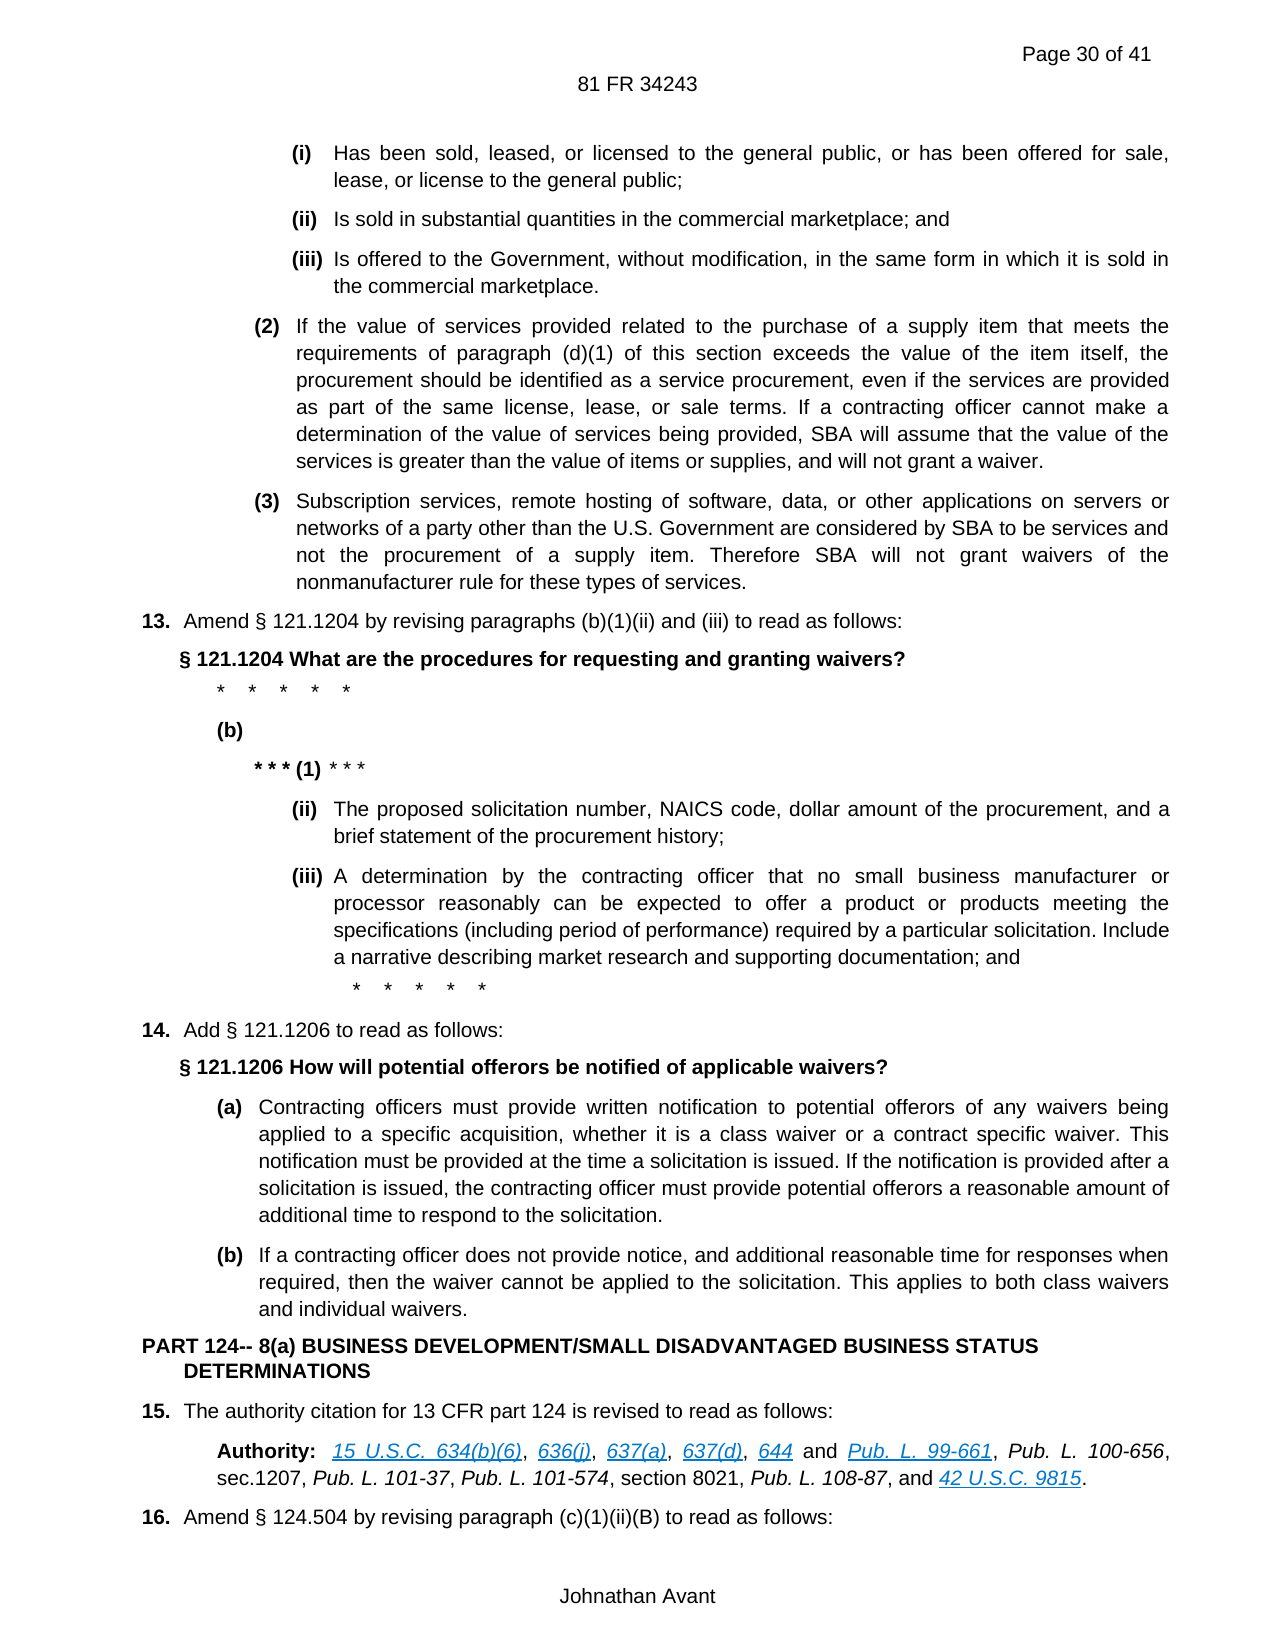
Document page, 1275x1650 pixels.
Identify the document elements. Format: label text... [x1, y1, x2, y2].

list If a contracting officer does not provide notice, and additional reasonable time for responses when required, then the waiver cannot be applied to the solicitation. This applies to both class waivers and individual waivers. [217, 1239, 1171, 1321]
list Is sold in substantial quantities in the commercial marketplace; and [292, 204, 1171, 231]
list Amend § 124.504 by revising paragraph (c)(1)(ii)(B) to read as follows: [142, 1502, 1171, 1529]
list Is offered to the Government, without modification, in the same form in which it is sold in the commercial marketplace. [292, 244, 1171, 298]
text * * * * * [217, 677, 1171, 704]
list The proposed solicitation number, NAICS code, dollar amount of the procurement, and a brief statement of the procurement history; [292, 794, 1171, 848]
text Authority: 15 U.S.C. 634(b)(6), 636(j), 637(a), 637(d), 644 and Pub. L. 99-661, Pub. L. 100-656, sec.1207, Pub. L. 101-37, Pub. L. 101-574, section 8021, Pub. L. 108-87, and 42 U.S.C. 9815. [217, 1435, 1171, 1489]
list Subscription services, remote hosting of software, data, or other applications on servers or networks of a party other than the U.S. Government are considered by SBA to be services and not the procurement of a supply item. Therefore SBA will not grant waivers of the nonmanufacturer rule for these types of services. [254, 485, 1171, 594]
text * * * * * [329, 975, 1171, 1002]
list Has been sold, leased, or licensed to the general public, or has been offered for sale, lease, or license to the general public; [292, 137, 1171, 192]
list * * * [254, 754, 1171, 781]
list Contracting officers must provide written notification to potential offerors of any waivers being applied to a specific acquisition, whether it is a class waiver or a contract specific waiver. This notification must be provided at the time a solicitation is issued. If the notification is provided after a solicitation is issued, the contracting officer must provide potential offerors a reasonable amount of additional time to respond to the solicitation. [217, 1092, 1171, 1227]
list If the value of services provided related to the purchase of a supply item that meets the requirements of paragraph (d)(1) of this section exceeds the value of the item itself, the procurement should be identified as a service procurement, even if the services are provided as part of the same license, lease, or sale terms. If a contracting officer cannot make a determination of the value of services being provided, SBA will assume that the value of the services is greater than the value of items or supplies, and will not grant a waiver. [254, 310, 1171, 473]
list Add § 121.1206 to read as follows: [142, 1014, 1171, 1042]
list offerors be notified of applicable waivers? [179, 1054, 1171, 1079]
list Amend § 121.1204 by revising paragraphs (b)(1)(ii) and (iii) to read as follows: [142, 606, 1171, 633]
list A determination by the contracting officer that no small business manufacturer or processor reasonably can be expected to offer a product or products meeting the specifications (including period of performance) required by a particular solicitation. Include a narrative describing market research and supporting documentation; and [292, 860, 1171, 969]
list ures for requesting and granting waivers? [179, 646, 1171, 671]
list OPMENT/SMALL DISADVANTAGED BUSINESS STATUS DETERMINATIONS [142, 1333, 1171, 1383]
list The authority citation for 13 CFR part 124 is revised to read as follows: [142, 1396, 1171, 1423]
